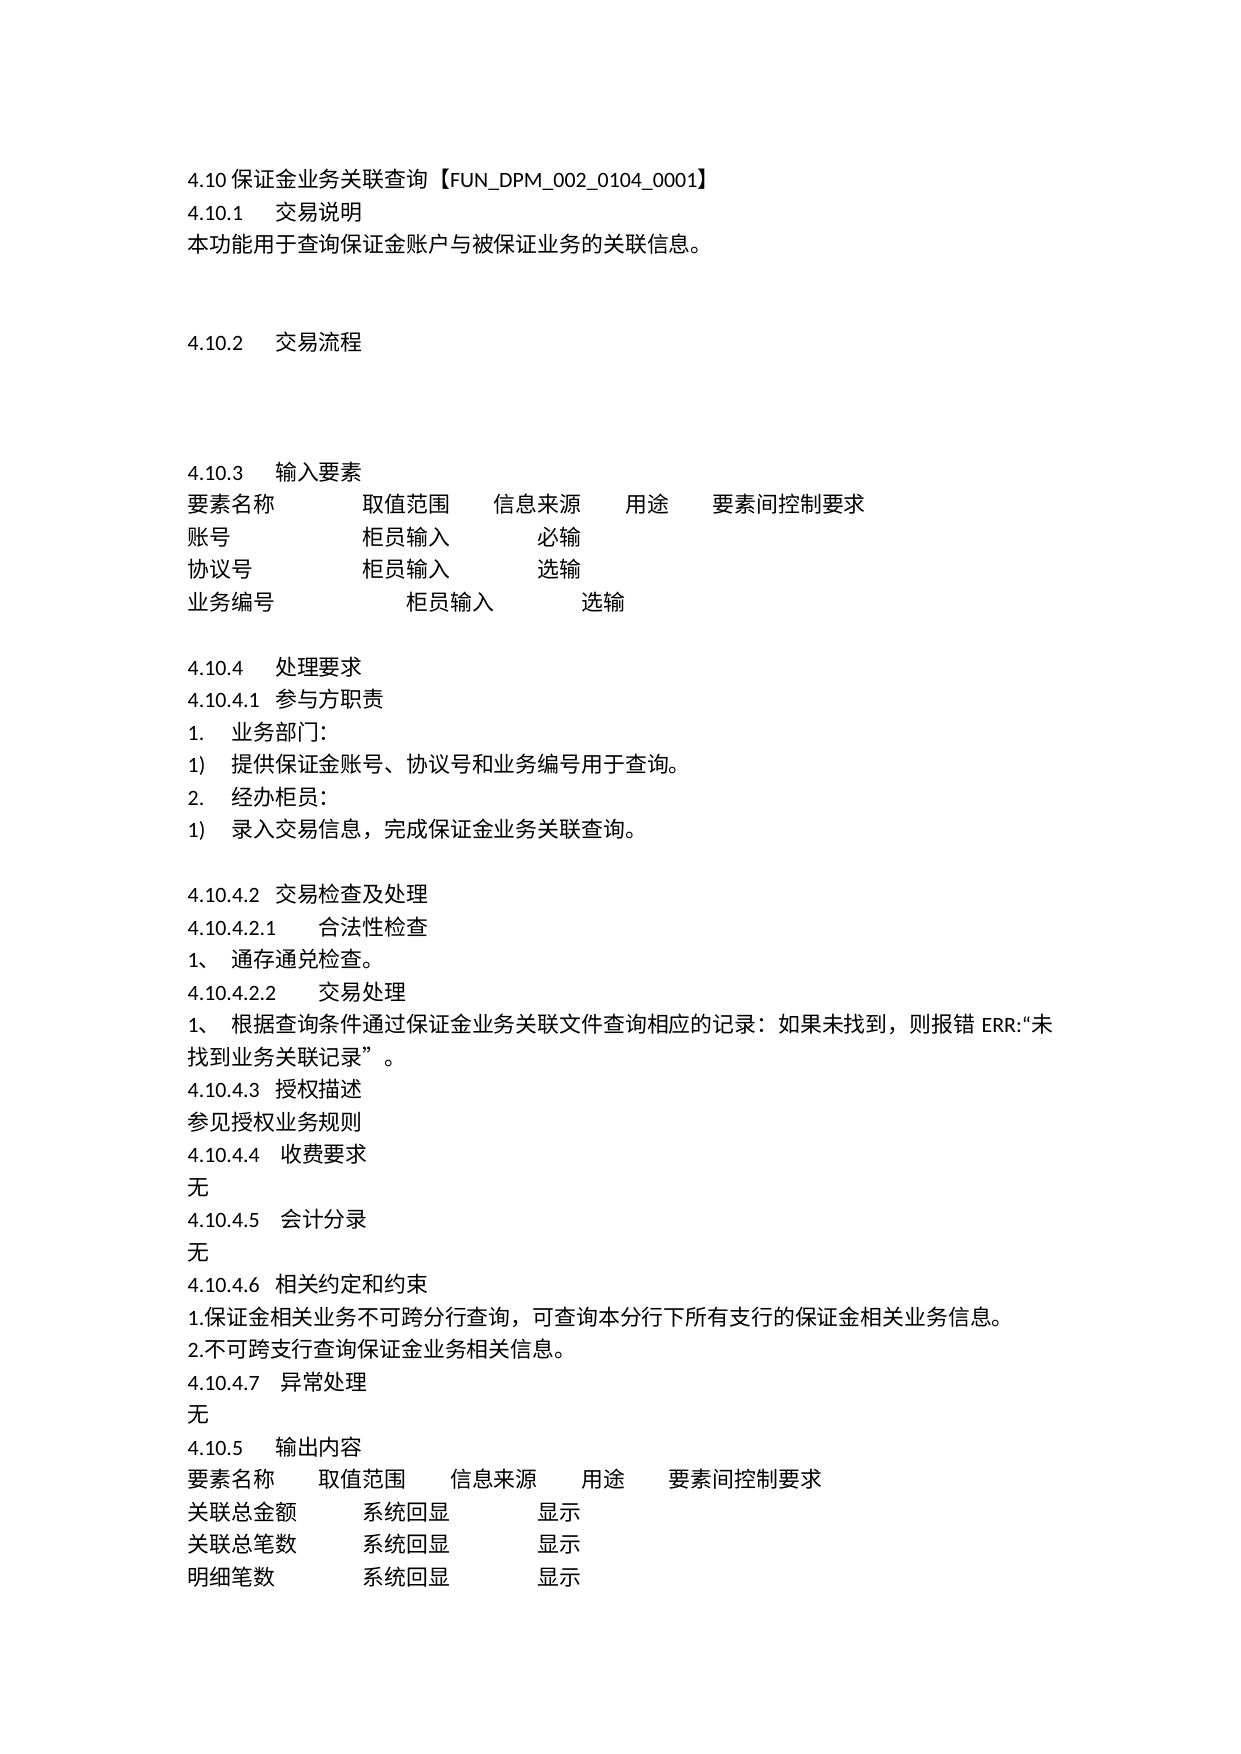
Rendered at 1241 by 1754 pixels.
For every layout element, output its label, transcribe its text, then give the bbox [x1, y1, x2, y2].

text 无 [187, 1169, 1053, 1202]
text 4.10.4.2 交易检查及处理 [187, 877, 1053, 909]
text 1、 根据查询条件通过保证金业务关联文件查询相应的记录：如果未找到，则报错ERR:“未找到业务关联记录”。 [187, 1007, 1053, 1072]
text 1) 录入交易信息，完成保证金业务关联查询。 [187, 812, 1053, 844]
text 业务编号 柜员输入 选输 [187, 584, 1053, 617]
text 4.10.3 输入要素 [187, 454, 1053, 487]
text 4.10.4.3 授权描述 [187, 1072, 1053, 1104]
text 2.不可跨支行查询保证金业务相关信息。 [187, 1332, 1053, 1364]
text 关联总笔数 系统回显 显示 [187, 1527, 1053, 1559]
text 参见授权业务规则 [187, 1104, 1053, 1137]
text 2. 经办柜员： [187, 779, 1053, 812]
text 1.保证金相关业务不可跨分行查询，可查询本分行下所有支行的保证金相关业务信息。 [187, 1299, 1053, 1332]
text 4.10.4 处理要求 [187, 649, 1053, 682]
text 无 [187, 1397, 1053, 1429]
text 4.10.4.7 异常处理 [187, 1364, 1053, 1397]
text 无 [187, 1234, 1053, 1267]
text 关联总金额 系统回显 显示 [187, 1494, 1053, 1527]
text 要素名称 取值范围 信息来源 用途 要素间控制要求 [187, 1462, 1053, 1494]
text 4.10.2 交易流程 [187, 324, 1053, 357]
text 4.10.5 输出内容 [187, 1429, 1053, 1462]
text 4.10.1 交易说明 [187, 194, 1053, 227]
text 4.10 保证金业务关联查询【FUN_DPM_002_0104_0001】 [187, 162, 1053, 194]
text 要素名称 取值范围 信息来源 用途 要素间控制要求 [187, 487, 1053, 519]
text 4.10.4.4 收费要求 [187, 1137, 1053, 1169]
text 账号 柜员输入 必输 [187, 519, 1053, 552]
text 4.10.4.1 参与方职责 [187, 682, 1053, 714]
text 4.10.4.2.2 交易处理 [187, 974, 1053, 1007]
text 4.10.4.6 相关约定和约束 [187, 1267, 1053, 1299]
text 1. 业务部门： [187, 714, 1053, 747]
text 1、 通存通兑检查。 [187, 942, 1053, 974]
text 1) 提供保证金账号、协议号和业务编号用于查询。 [187, 747, 1053, 779]
text 明细笔数 系统回显 显示 [187, 1559, 1053, 1592]
text 4.10.4.2.1 合法性检查 [187, 909, 1053, 942]
text 协议号 柜员输入 选输 [187, 552, 1053, 584]
text 4.10.4.5 会计分录 [187, 1202, 1053, 1234]
text 本功能用于查询保证金账户与被保证业务的关联信息。 [187, 227, 1053, 259]
